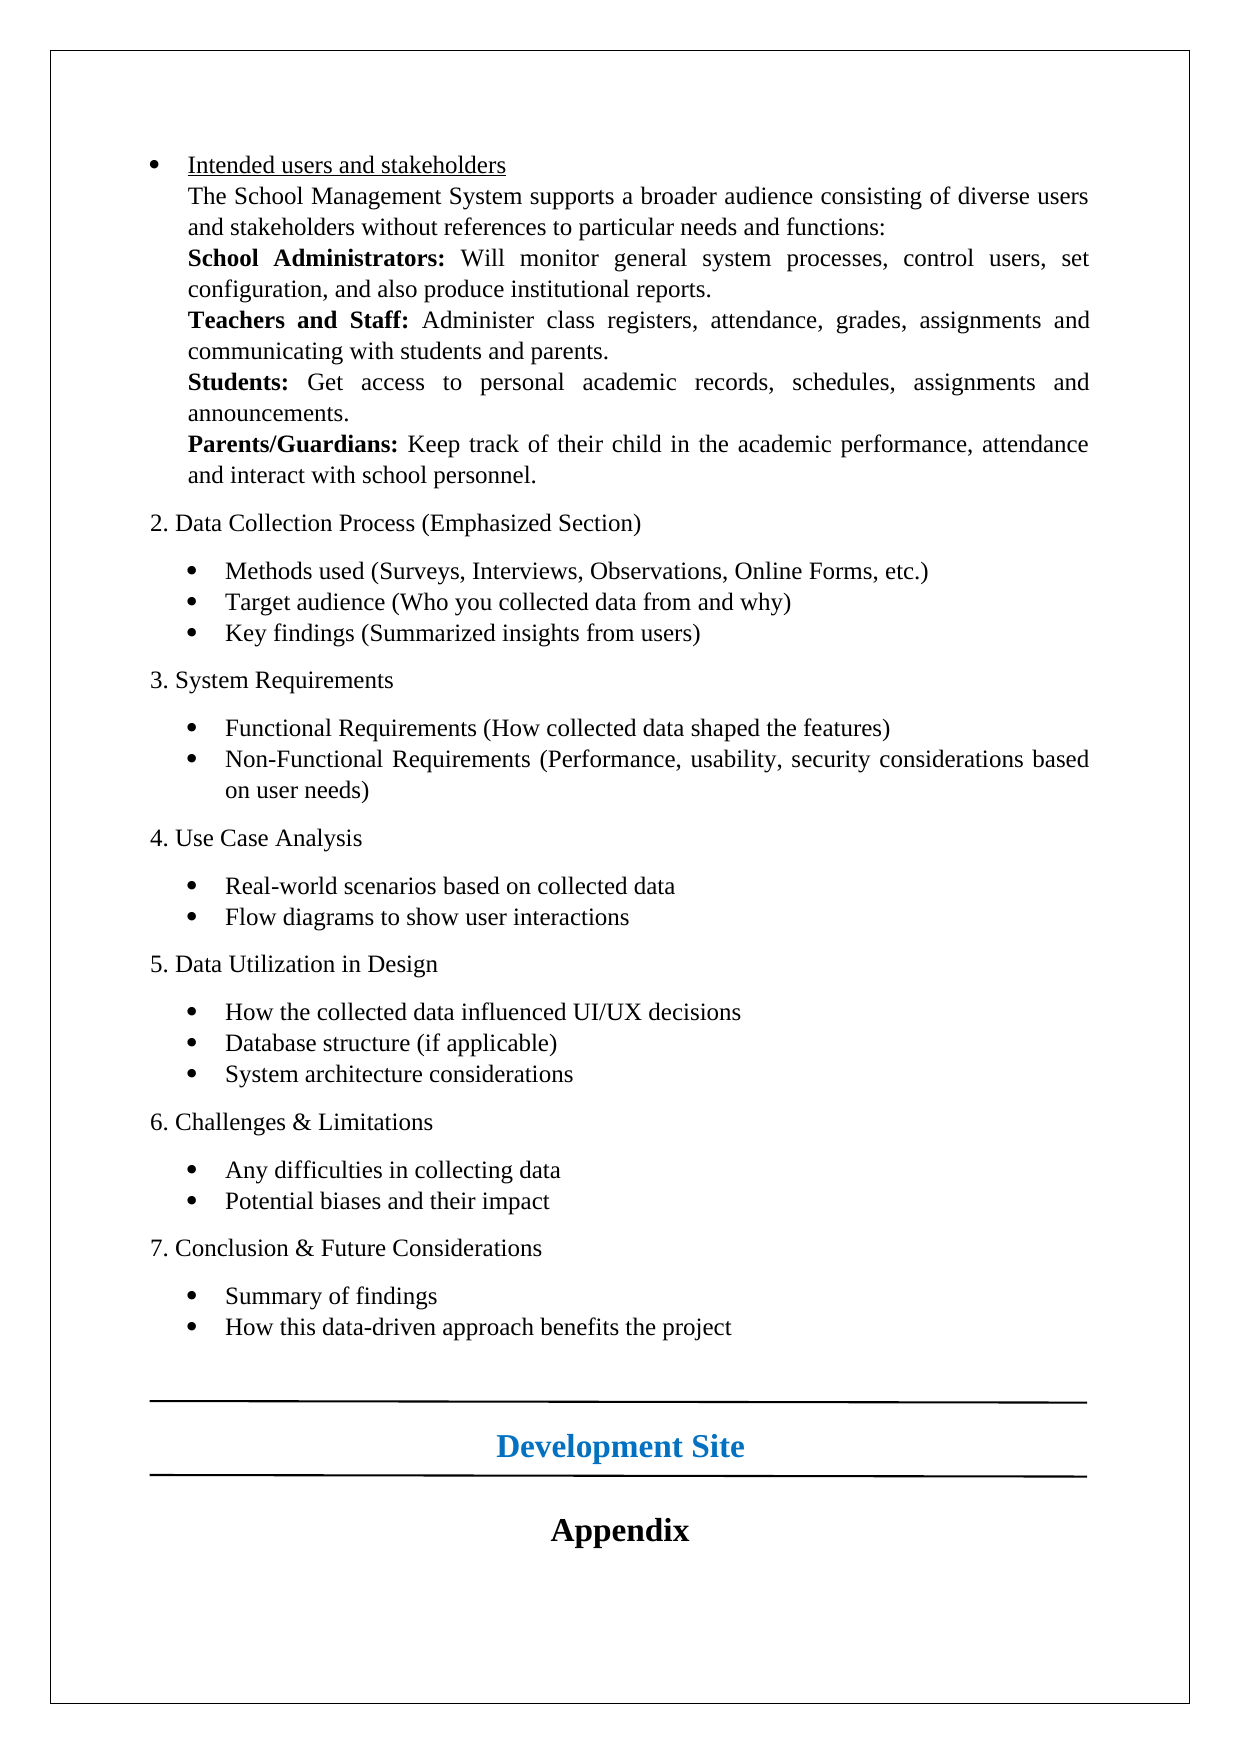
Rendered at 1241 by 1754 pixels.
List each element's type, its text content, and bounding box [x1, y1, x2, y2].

list Teachers and Staff: Administer class registers, attendance, grades, assignments and communicating with students and parents. [188, 305, 1090, 365]
list Any difficulties in collecting data [187, 1155, 1090, 1183]
list Non-Functional Requirements (Performance, usability, security considerations based on user needs) [187, 744, 1090, 804]
list Database structure (if applicable) [187, 1028, 1090, 1057]
list Potential biases and their impact [187, 1186, 1090, 1214]
list School Administrators: Will monitor general system processes, control users, set configuration, and also produce institutional reports. [188, 243, 1090, 303]
text 4. Use Case Analysis [150, 823, 1090, 852]
list Functional Requirements (How collected data shaped the features) [187, 713, 1090, 742]
list Intended users and stakeholders [150, 150, 1090, 179]
list System architecture considerations [187, 1059, 1090, 1088]
list Methods used (Surveys, Interviews, Observations, Online Forms, etc.) [187, 556, 1090, 584]
list How the collected data influenced UI/UX decisions [187, 997, 1090, 1026]
list Key findings (Summarized insights from users) [187, 618, 1090, 647]
list The School Management System supports a broader audience consisting of diverse users and stakeholders without references to particular needs and functions: [188, 181, 1090, 241]
text 3. System Requirements [150, 666, 1090, 694]
list Parents/Guardians: Keep track of their child in the academic performance, attendance and interact with school personnel. [188, 429, 1090, 489]
list Real-world scenarios based on collected data [187, 871, 1090, 899]
list Target audience (Who you collected data from and why) [187, 587, 1090, 616]
text 7. Conclusion & Future Considerations [150, 1233, 1090, 1262]
text 2. Data Collection Process (Emphasized Section) [150, 508, 1090, 537]
text 5. Data Utilization in Design [150, 949, 1090, 978]
text 6. Challenges & Limitations [150, 1107, 1090, 1136]
list Students: Get access to personal academic records, schedules, assignments and announcements. [188, 367, 1090, 427]
list How this data-driven approach benefits the project [187, 1312, 1090, 1341]
list Flow diagrams to show user interactions [187, 902, 1090, 931]
list Summary of findings [187, 1281, 1090, 1310]
